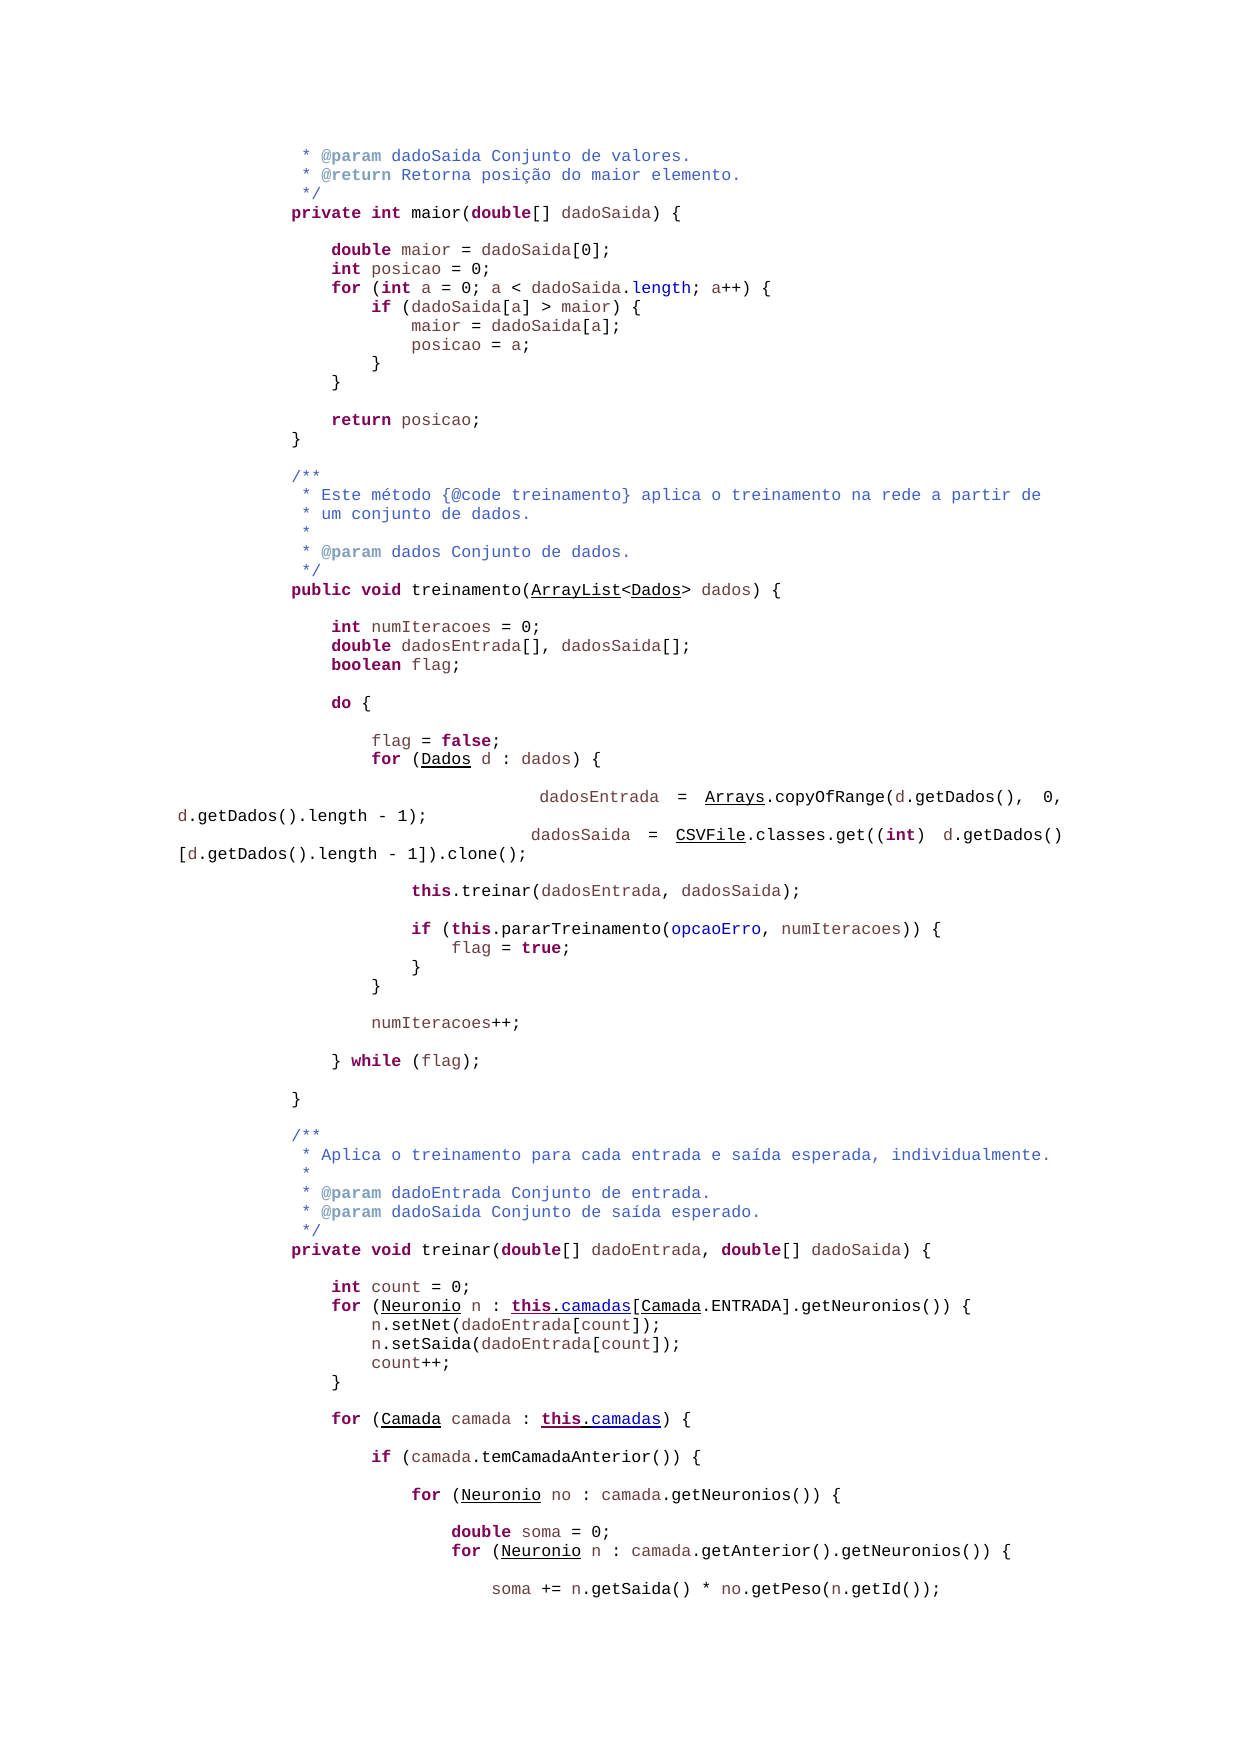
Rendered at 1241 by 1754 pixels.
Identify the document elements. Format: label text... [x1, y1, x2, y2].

text if (dadoSaida[a] > maior) { [177, 298, 1063, 317]
text } [177, 355, 1063, 374]
text int posicao = 0; [177, 261, 1063, 279]
text * @param dadoSaida Conjunto de valores. [177, 148, 1063, 166]
text if (this.pararTreinamento(opcaoErro, numIteracoes)) { [177, 921, 1063, 939]
text /** [177, 1128, 1063, 1147]
text flag = false; [177, 732, 1063, 751]
text } [177, 1373, 1063, 1392]
text */ [177, 185, 1063, 204]
text numIteracoes++; [177, 1015, 1063, 1034]
text * um conjunto de dados. [177, 506, 1063, 525]
text dadosSaida = CSVFile.classes.get((int) d.getDados()[d.getDados().length - 1]).clone(); [177, 826, 1063, 864]
text n.setSaida(dadoEntrada[count]); [177, 1335, 1063, 1354]
text soma += n.getSaida() * no.getPeso(n.getId()); [177, 1581, 1063, 1599]
text * @param dados Conjunto de dados. [177, 543, 1063, 562]
text */ [177, 1222, 1063, 1241]
text count++; [177, 1354, 1063, 1373]
text * @param dadoEntrada Conjunto de entrada. [177, 1184, 1063, 1203]
text int numIteracoes = 0; [177, 619, 1063, 638]
text boolean flag; [177, 657, 1063, 676]
text for (Neuronio n : camada.getAnterior().getNeuronios()) { [177, 1543, 1063, 1562]
text public void treinamento(ArrayList<Dados> dados) { [177, 581, 1063, 600]
text posicao = a; [177, 336, 1063, 355]
text dadosEntrada = Arrays.copyOfRange(d.getDados(), 0, d.getDados().length - 1); [177, 789, 1063, 826]
text for (Neuronio n : this.camadas[Camada.ENTRADA].getNeuronios()) { [177, 1298, 1063, 1317]
text } [177, 374, 1063, 393]
text } [177, 430, 1063, 449]
text this.treinar(dadosEntrada, dadosSaida); [177, 883, 1063, 902]
text flag = true; [177, 939, 1063, 958]
text private void treinar(double[] dadoEntrada, double[] dadoSaida) { [177, 1241, 1063, 1260]
text for (Camada camada : this.camadas) { [177, 1411, 1063, 1430]
text * Este método {@code treinamento} aplica o treinamento na rede a partir de [177, 487, 1063, 506]
text } [177, 977, 1063, 996]
text for (Neuronio no : camada.getNeuronios()) { [177, 1486, 1063, 1505]
text * Aplica o treinamento para cada entrada e saída esperada, individualmente. [177, 1147, 1063, 1166]
text for (int a = 0; a < dadoSaida.length; a++) { [177, 279, 1063, 298]
text */ [177, 562, 1063, 581]
text int count = 0; [177, 1279, 1063, 1298]
text } while (flag); [177, 1053, 1063, 1071]
text } [177, 958, 1063, 977]
text maior = dadoSaida[a]; [177, 317, 1063, 336]
text /** [177, 468, 1063, 487]
text double soma = 0; [177, 1524, 1063, 1543]
text for (Dados d : dados) { [177, 751, 1063, 770]
text * @return Retorna posição do maior elemento. [177, 166, 1063, 185]
text * [177, 1166, 1063, 1184]
text return posicao; [177, 412, 1063, 430]
text private int maior(double[] dadoSaida) { [177, 204, 1063, 223]
text } [177, 1090, 1063, 1109]
text n.setNet(dadoEntrada[count]); [177, 1317, 1063, 1335]
text double dadosEntrada[], dadosSaida[]; [177, 638, 1063, 657]
text * [177, 525, 1063, 543]
text do { [177, 694, 1063, 713]
text double maior = dadoSaida[0]; [177, 242, 1063, 261]
text * @param dadoSaida Conjunto de saída esperado. [177, 1203, 1063, 1222]
text if (camada.temCamadaAnterior()) { [177, 1448, 1063, 1467]
